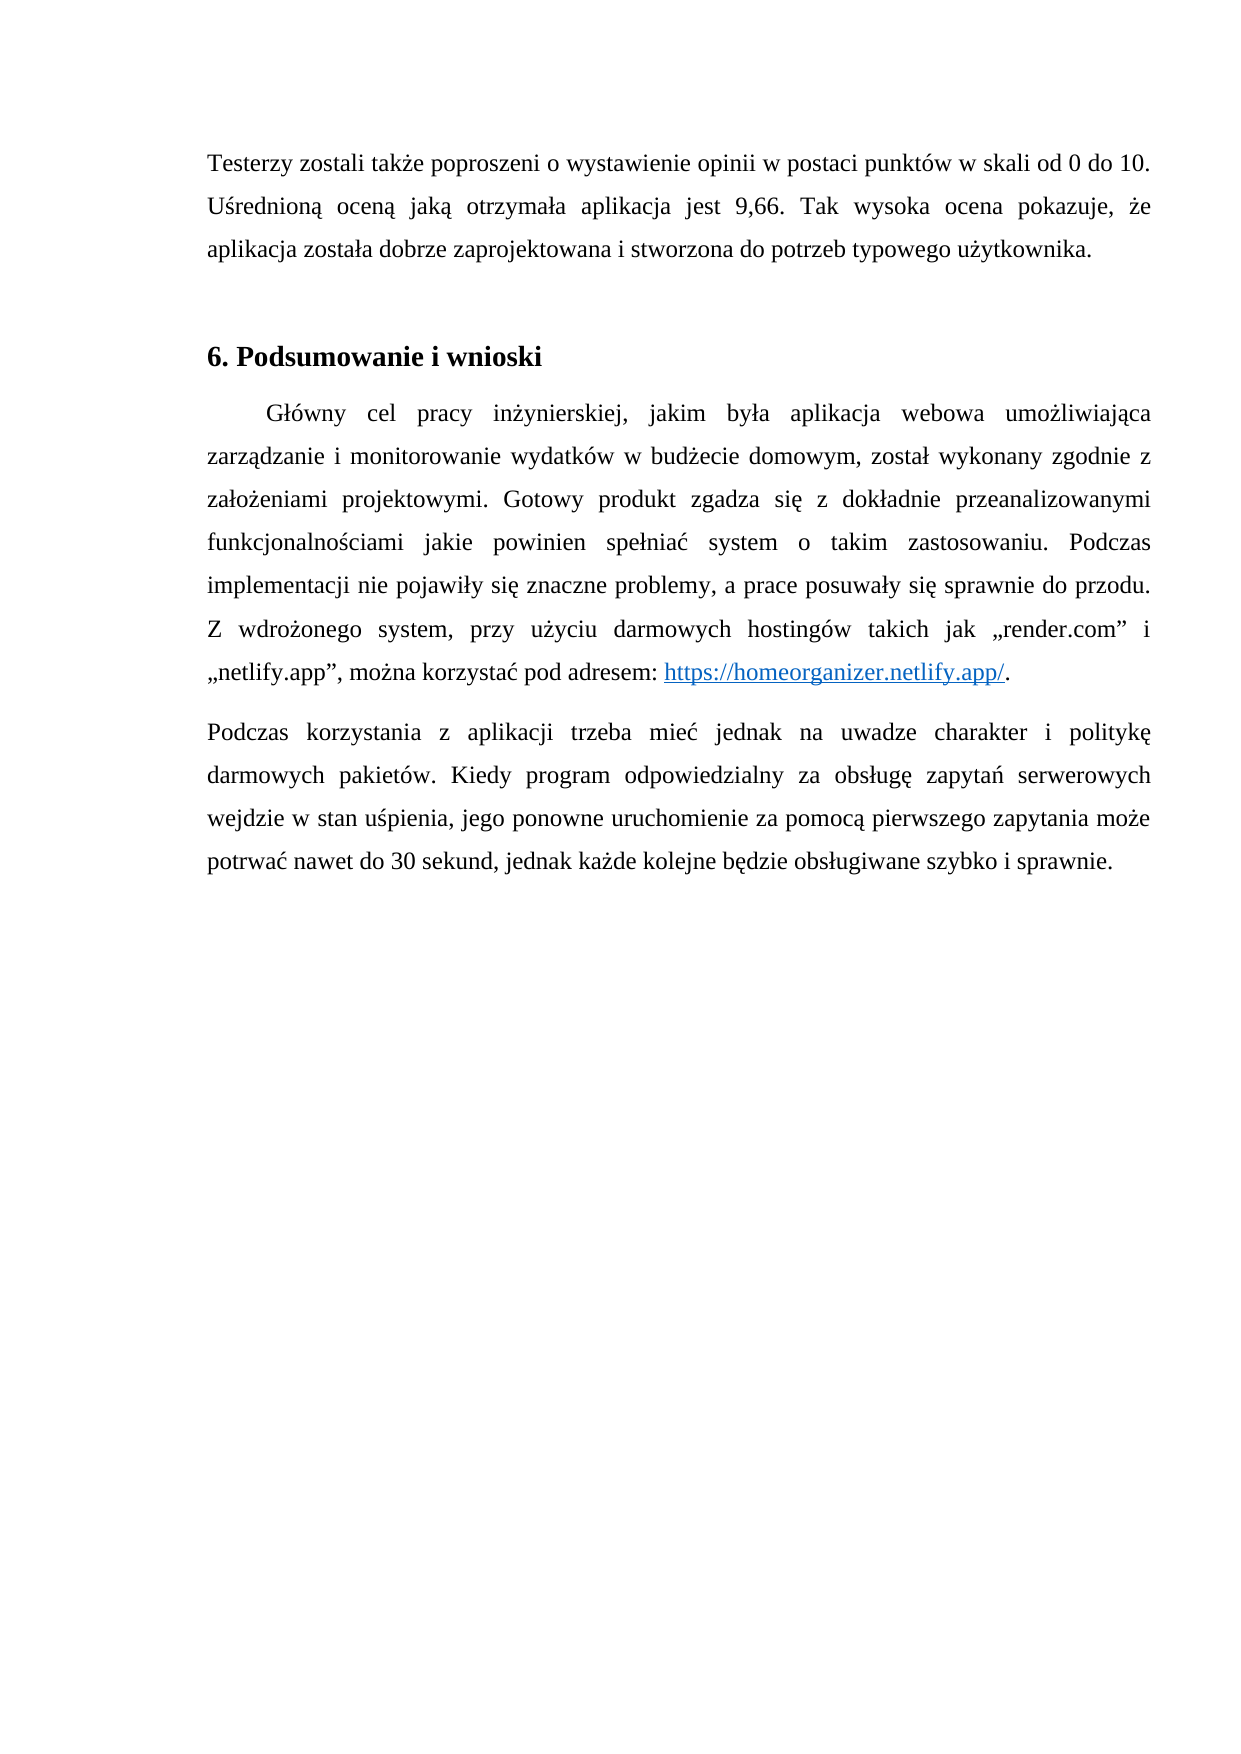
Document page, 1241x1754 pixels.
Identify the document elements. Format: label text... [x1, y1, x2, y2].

text Testerzy zostali także poproszeni o wystawienie opinii w postaci punktów w skali od 0 do 10. Uśrednioną oceną jaką otrzymała aplikacja jest 9,66. Tak wysoka ocena pokazuje, że aplikacja została dobrze zaprojektowana i stworzona do potrzeb typowego użytkownika. [207, 148, 1152, 263]
text Podczas korzystania z aplikacji trzeba mieć jednak na uwadze charakter i politykę darmowych pakietów. Kiedy program odpowiedzialny za obsługę zapytań serwerowych wejdzie w stan uśpienia, jego ponowne uruchomienie za pomocą pierwszego zapytania może potrwać nawet do 30 sekund, jednak każde kolejne będzie obsługiwane szybko i sprawnie. [207, 717, 1152, 875]
subtitle 6. Podsumowanie i wnioski [207, 339, 1152, 373]
text Główny cel pracy inżynierskiej, jakim była aplikacja webowa umożliwiająca zarządzanie i monitorowanie wydatków w budżecie domowym, został wykonany zgodnie z założeniami projektowymi. Gotowy produkt zgadza się z dokładnie przeanalizowanymi funkcjonalnościami jakie powinien spełniać system o takim zastosowaniu. Podczas implementacji nie pojawiły się znaczne problemy, a prace posuwały się sprawnie do przodu. Z wdrożonego system, przy użyciu darmowych hostingów takich jak „render.com” i „netlify.app”, można korzystać pod adresem: https://homeorganizer.netlify.app/. [207, 398, 1152, 686]
